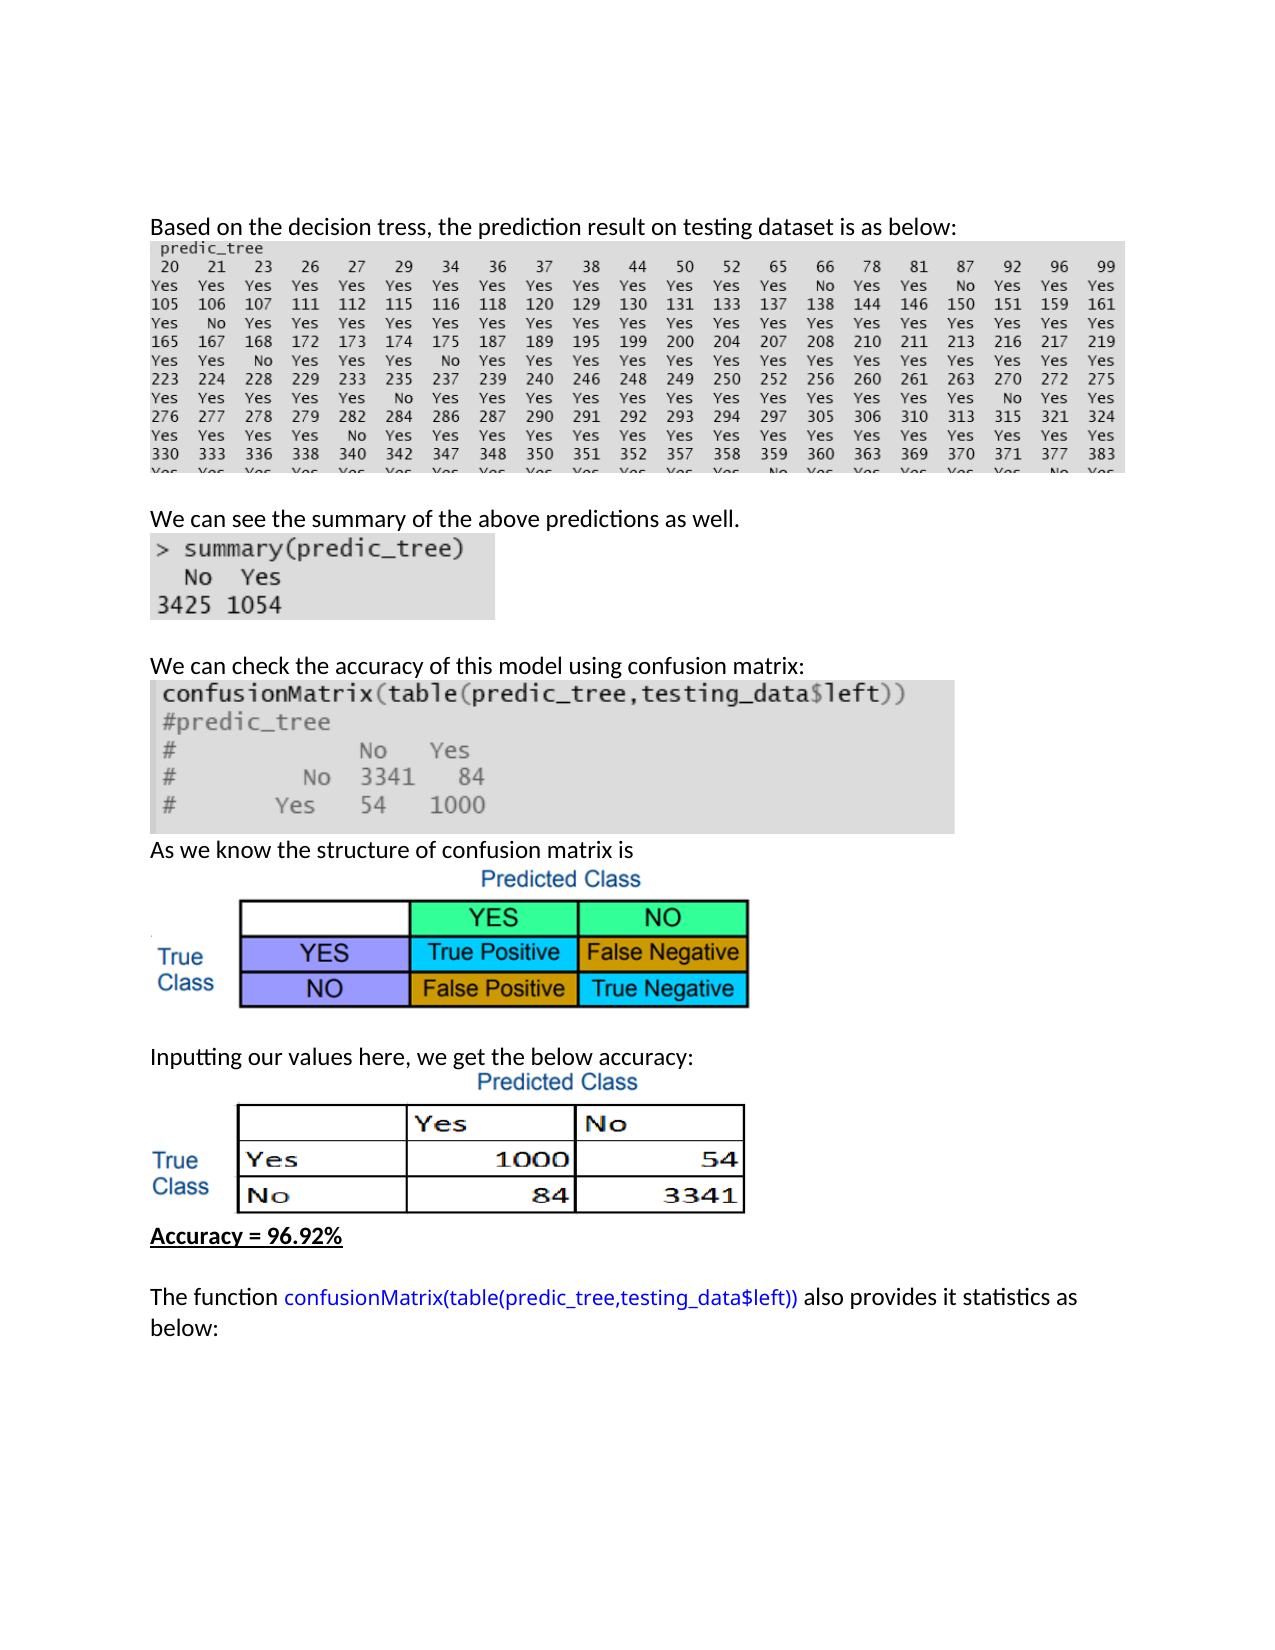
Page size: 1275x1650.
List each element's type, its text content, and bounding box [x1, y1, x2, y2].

text Accuracy = 96.92% [150, 1220, 1125, 1251]
text We can see the summary of the above predictions as well. [150, 503, 1125, 534]
picture [150, 864, 777, 1041]
text Inputting our values here, we get the below accuracy: [150, 1041, 1125, 1072]
text Based on the decision tress, the prediction result on testing dataset is as below: [150, 211, 1125, 241]
text The function confusionMatrix(table(predic_tree,testing_data$left)) also provides it statistics as below: [150, 1281, 1125, 1342]
picture [150, 1071, 746, 1221]
text We can check the accuracy of this model using confusion matrix: [150, 650, 1125, 681]
text As we know the structure of confusion matrix is [150, 834, 1125, 864]
